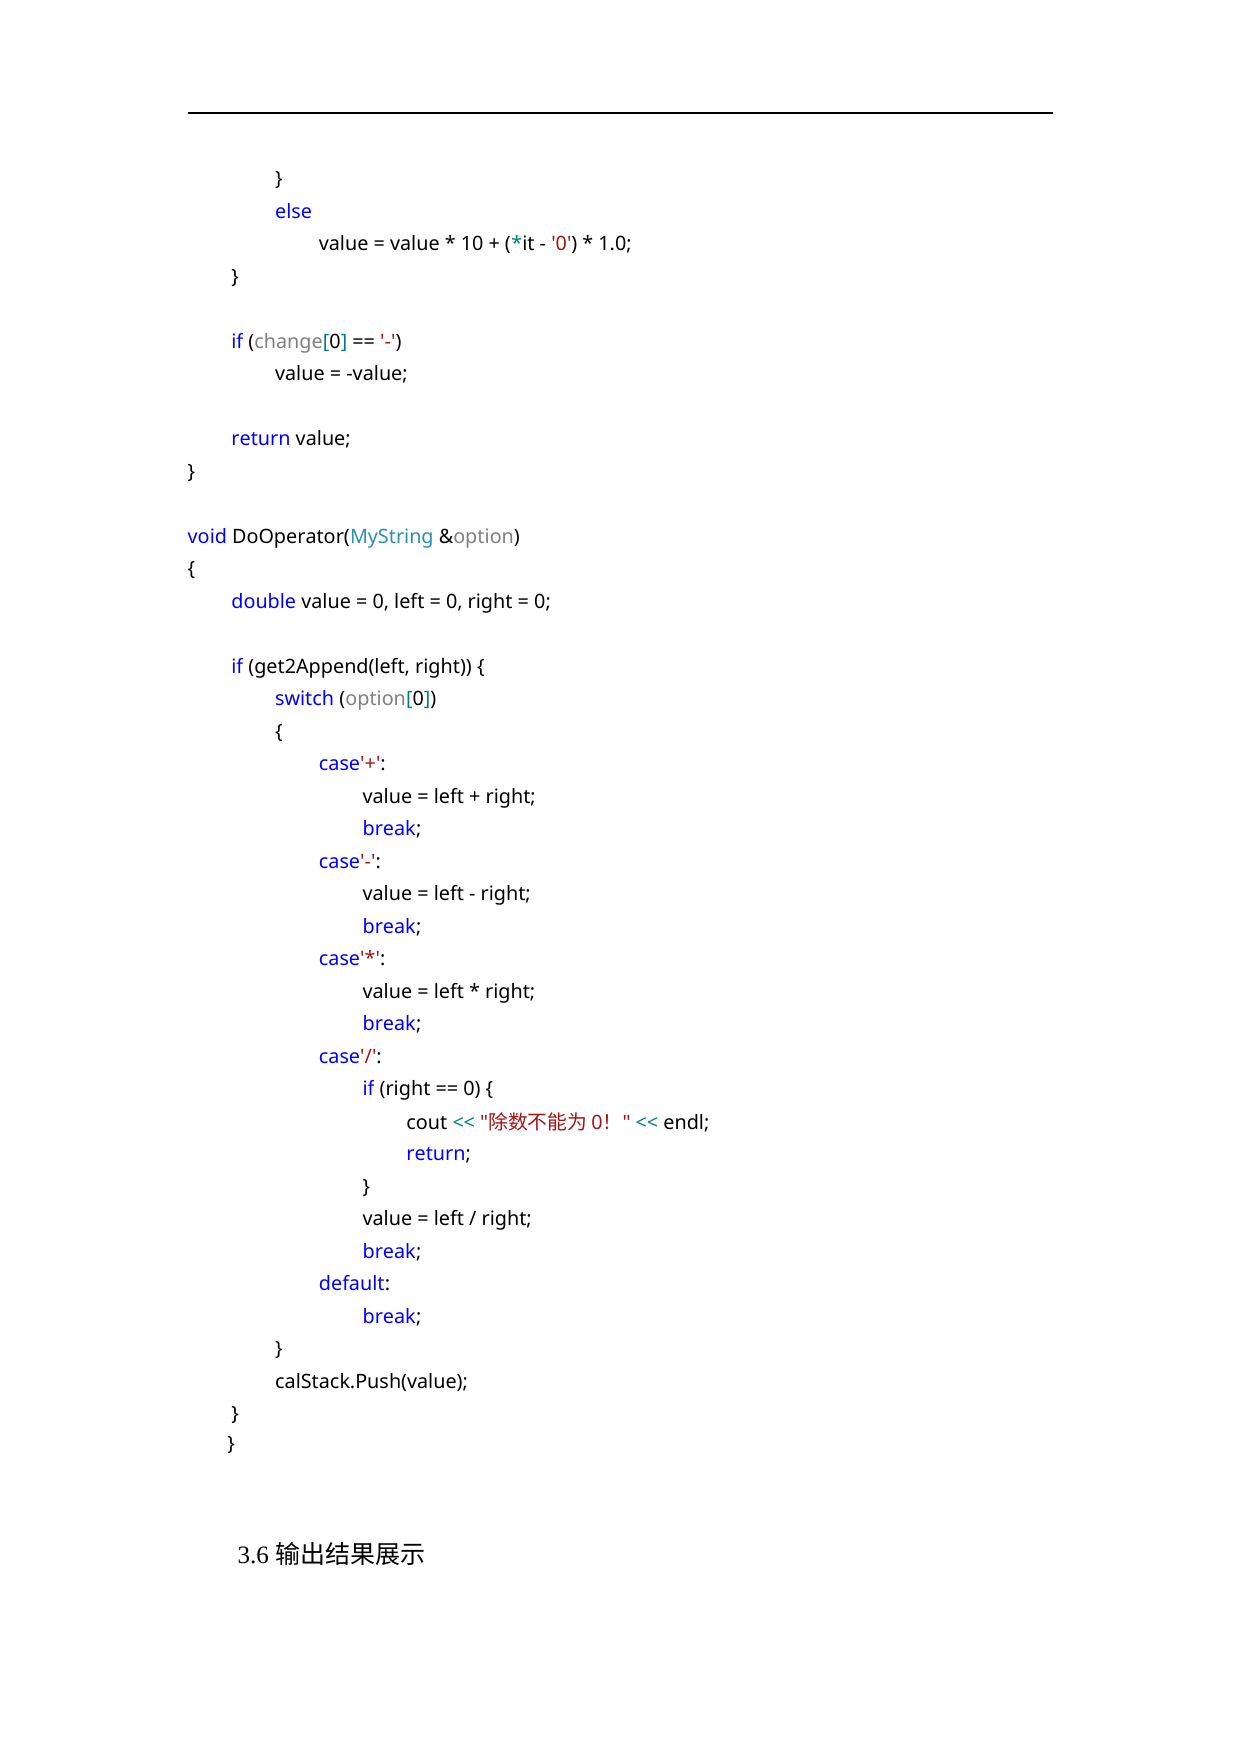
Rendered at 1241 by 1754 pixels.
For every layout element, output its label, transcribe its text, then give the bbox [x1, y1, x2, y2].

text } [187, 1169, 1053, 1202]
text } [187, 162, 1053, 194]
text } [187, 454, 1053, 487]
text return; [187, 1137, 1053, 1169]
text else [187, 194, 1053, 227]
text default: [187, 1267, 1053, 1299]
text { [187, 714, 1053, 747]
text case'*': [187, 942, 1053, 974]
text break; [187, 812, 1053, 844]
text } [187, 1332, 1053, 1364]
text break; [187, 909, 1053, 942]
text break; [187, 1299, 1053, 1332]
text value = left + right; [187, 779, 1053, 812]
text } [187, 259, 1053, 292]
text calStack.Push(value); [187, 1364, 1053, 1397]
text value = value * 10 + (*it - '0') * 1.0; [187, 227, 1053, 259]
text value = left - right; [187, 877, 1053, 909]
text return value; [187, 422, 1053, 454]
text if (change[0] == '-') [187, 324, 1053, 357]
text if (right == 0) { [187, 1072, 1053, 1104]
text double value = 0, left = 0, right = 0; [187, 584, 1053, 617]
text value = left * right; [187, 974, 1053, 1007]
text case'/': [187, 1039, 1053, 1072]
text cout << "除数不能为0！" << endl; [187, 1104, 1053, 1137]
text } [187, 1429, 1053, 1456]
text if (get2Append(left, right)) { [187, 649, 1053, 682]
text break; [187, 1007, 1053, 1039]
text { [187, 552, 1053, 584]
text break; [187, 1234, 1053, 1267]
text } [187, 1397, 1053, 1429]
text void DoOperator(MyString &option) [187, 519, 1053, 552]
text case'+': [187, 747, 1053, 779]
text value = -value; [187, 357, 1053, 389]
text switch (option[0]) [187, 682, 1053, 714]
text case'-': [187, 844, 1053, 877]
text value = left / right; [187, 1202, 1053, 1234]
text 3.6 输出结果展示 [187, 1535, 1053, 1571]
